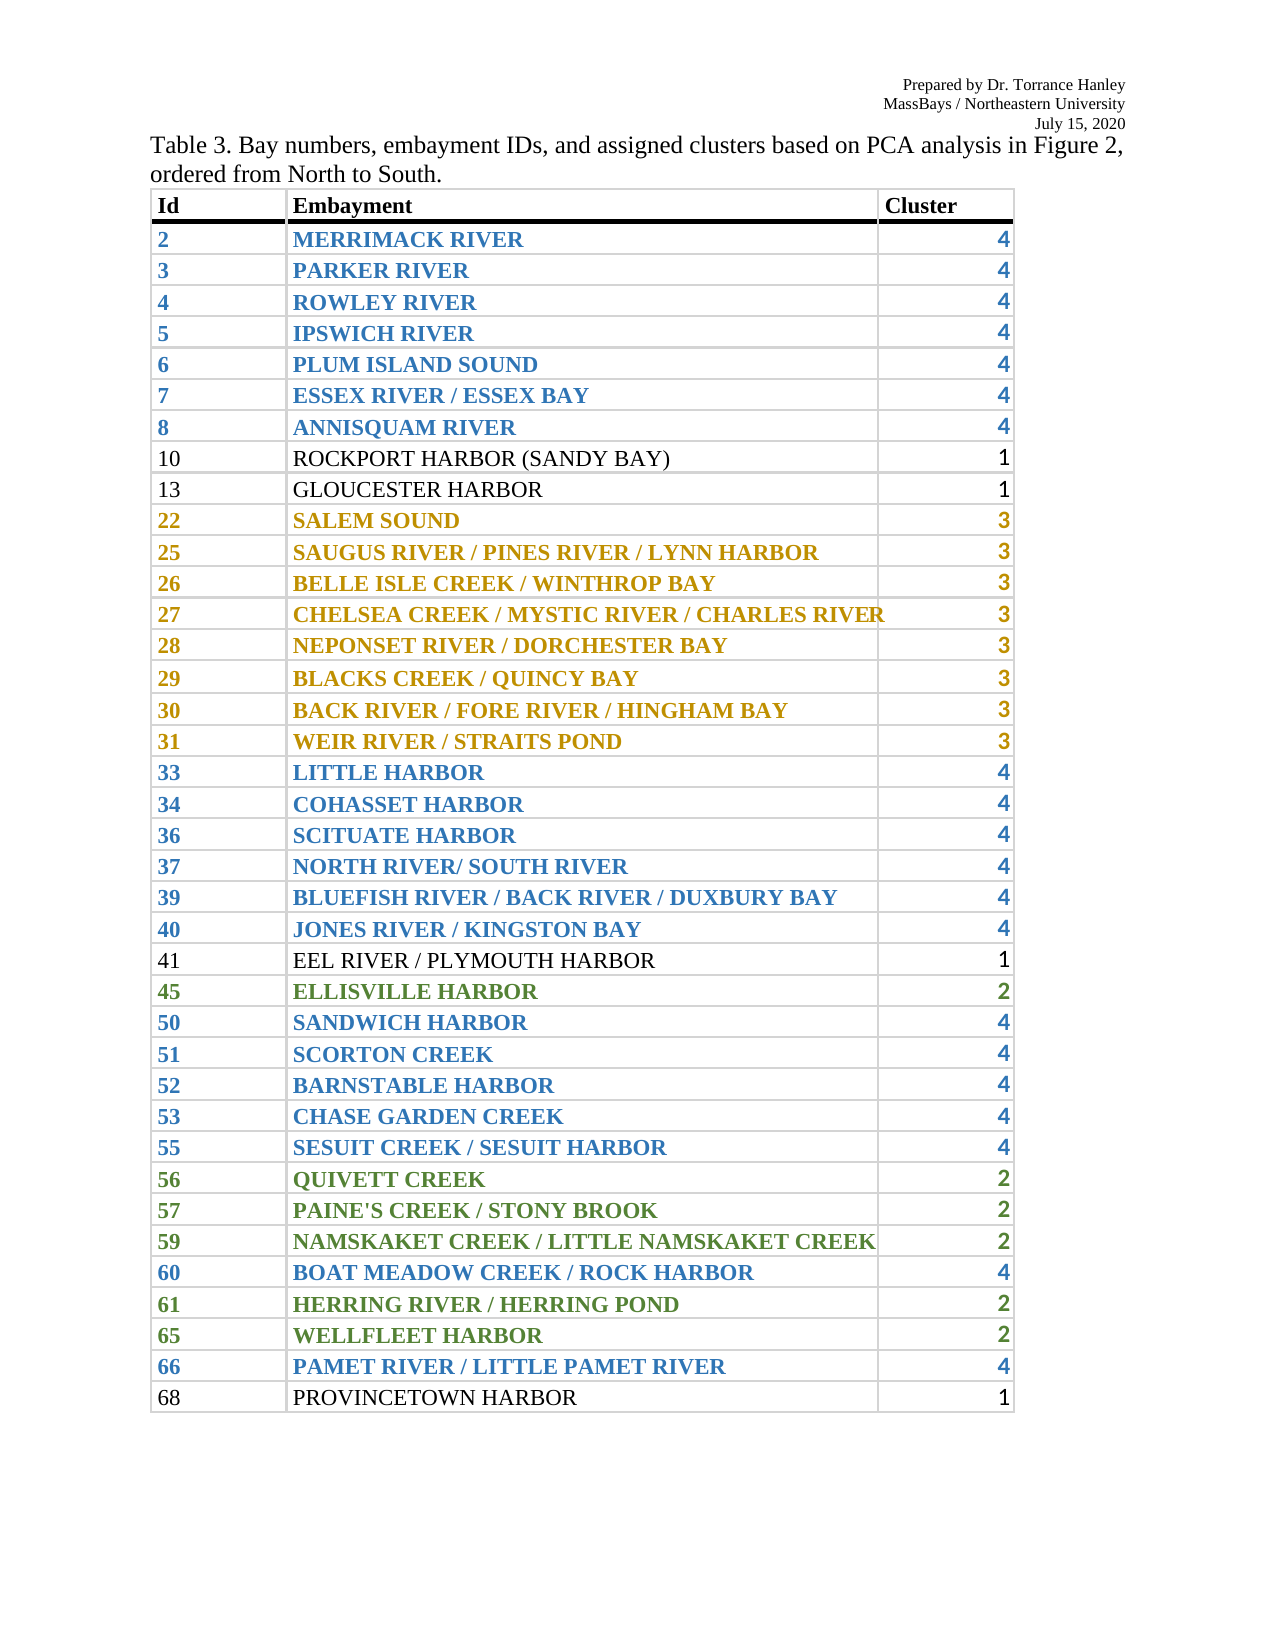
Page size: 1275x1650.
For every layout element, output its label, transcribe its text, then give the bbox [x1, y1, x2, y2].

table_cell 4 [879, 913, 1013, 942]
table_cell 4 [879, 851, 1013, 880]
table_cell 4 [879, 882, 1013, 911]
table_cell ELLISVILLE HARBOR [288, 976, 877, 1005]
table_cell IPSWICH RIVER [288, 317, 877, 346]
table_cell 4 [879, 224, 1013, 253]
table_cell MERRIMACK RIVER [288, 224, 877, 253]
table_cell 13 [152, 474, 285, 503]
table_cell 7 [152, 380, 285, 409]
table_cell WEIR RIVER / STRAITS POND [288, 726, 877, 755]
table_cell 30 [152, 694, 285, 723]
table_cell 2 [879, 1163, 1013, 1192]
table_cell 26 [152, 567, 285, 596]
table_cell 3 [879, 505, 1013, 534]
table_cell 55 [152, 1132, 285, 1161]
table_cell COHASSET HARBOR [288, 788, 877, 817]
table_cell 39 [152, 882, 285, 911]
table_cell 4 [879, 349, 1013, 378]
table_cell 2 [879, 1319, 1013, 1348]
table_cell ANNISQUAM RIVER [288, 411, 877, 440]
table_cell 28 [152, 630, 285, 659]
table_cell 2 [879, 1226, 1013, 1255]
table_cell 22 [152, 505, 285, 534]
table_cell SAUGUS RIVER / PINES RIVER / LYNN HARBOR [288, 536, 877, 565]
table_cell 50 [152, 1007, 285, 1036]
table_cell SANDWICH HARBOR [288, 1007, 877, 1036]
table_cell 4 [879, 1257, 1013, 1286]
table_cell 51 [152, 1038, 285, 1067]
table_cell BLACKS CREEK / QUINCY BAY [288, 661, 877, 692]
table_cell 31 [152, 726, 285, 755]
table_cell ROCKPORT HARBOR (SANDY BAY) [288, 442, 877, 471]
table_cell HERRING RIVER / HERRING POND [288, 1288, 877, 1317]
table_cell 2 [879, 1288, 1013, 1317]
table_cell 4 [879, 1351, 1013, 1380]
table_cell 4 [879, 317, 1013, 346]
table_cell 4 [879, 1007, 1013, 1036]
table_cell 33 [152, 757, 285, 786]
table_cell PLUM ISLAND SOUND [288, 349, 877, 378]
table_cell 68 [152, 1382, 285, 1411]
table_cell 4 [879, 286, 1013, 315]
table_cell 4 [879, 1132, 1013, 1161]
table_cell 6 [152, 349, 285, 378]
table_cell CHASE GARDEN CREEK [288, 1101, 877, 1130]
table_cell 57 [152, 1194, 285, 1223]
table_cell NEPONSET RIVER / DORCHESTER BAY [288, 630, 877, 659]
table_cell 10 [152, 442, 285, 471]
table_cell 4 [879, 1038, 1013, 1067]
table_cell 3 [879, 630, 1013, 659]
table_cell BELLE ISLE CREEK / WINTHROP BAY [288, 567, 877, 596]
table_cell 4 [879, 788, 1013, 817]
table_cell 65 [152, 1319, 285, 1348]
table_cell 2 [879, 1194, 1013, 1223]
table_cell BLUEFISH RIVER / BACK RIVER / DUXBURY BAY [288, 882, 877, 911]
table_header Cluster [879, 190, 1013, 219]
table_cell 3 [879, 694, 1013, 723]
table_cell SCITUATE HARBOR [288, 819, 877, 848]
table_cell BACK RIVER / FORE RIVER / HINGHAM BAY [288, 694, 877, 723]
table_cell 4 [879, 380, 1013, 409]
table_cell 56 [152, 1163, 285, 1192]
table_cell 5 [152, 317, 285, 346]
table_cell 4 [879, 1101, 1013, 1130]
table_cell 34 [152, 788, 285, 817]
table_cell SESUIT CREEK / SESUIT HARBOR [288, 1132, 877, 1161]
table_cell SALEM SOUND [288, 505, 877, 534]
table_cell 3 [152, 255, 285, 284]
table_cell 27 [152, 599, 285, 628]
table_cell 4 [879, 255, 1013, 284]
table_cell 45 [152, 976, 285, 1005]
table_cell 66 [152, 1351, 285, 1380]
table_cell BOAT MEADOW CREEK / ROCK HARBOR [288, 1257, 877, 1286]
table_cell 53 [152, 1101, 285, 1130]
table_cell WELLFLEET HARBOR [288, 1319, 877, 1348]
table_cell GLOUCESTER HARBOR [288, 474, 877, 503]
table_cell 1 [879, 442, 1013, 471]
table_cell LITTLE HARBOR [288, 757, 877, 786]
table_cell 29 [152, 661, 285, 692]
table_cell 36 [152, 819, 285, 848]
table_cell 4 [879, 757, 1013, 786]
table_cell 1 [879, 474, 1013, 503]
table_cell JONES RIVER / KINGSTON BAY [288, 913, 877, 942]
table_cell SCORTON CREEK [288, 1038, 877, 1067]
table_cell PAMET RIVER / LITTLE PAMET RIVER [288, 1351, 877, 1380]
table_cell 3 [879, 536, 1013, 565]
table_cell PAINE'S CREEK / STONY BROOK [288, 1194, 877, 1223]
table_cell 59 [152, 1226, 285, 1255]
table_cell 41 [152, 944, 285, 973]
table_cell 2 [152, 224, 285, 253]
table_cell ROWLEY RIVER [288, 286, 877, 315]
table_cell PARKER RIVER [288, 255, 877, 284]
table_cell 1 [879, 944, 1013, 973]
table_cell 8 [152, 411, 285, 440]
table_cell 40 [152, 913, 285, 942]
table_cell NORTH RIVER/ SOUTH RIVER [288, 851, 877, 880]
table_cell R 3 [879, 599, 1013, 628]
table_cell 25 [152, 536, 285, 565]
table_cell 4 [152, 286, 285, 315]
table_cell 4 [879, 819, 1013, 848]
table_header Embayment [288, 190, 877, 219]
table_header Id [152, 190, 285, 219]
table_cell 60 [152, 1257, 285, 1286]
table_cell EEL RIVER / PLYMOUTH HARBOR [288, 944, 877, 973]
table_cell ESSEX RIVER / ESSEX BAY [288, 380, 877, 409]
table_cell 61 [152, 1288, 285, 1317]
table_cell 4 [879, 1069, 1013, 1098]
table_cell CHELSEA CREEK / MYSTIC RIVER / CHARLES RIVE [288, 599, 877, 628]
table_cell QUIVETT CREEK [288, 1163, 877, 1192]
table_cell 1 [879, 1382, 1013, 1411]
table_cell 52 [152, 1069, 285, 1098]
table_cell PROVINCETOWN HARBOR [288, 1382, 877, 1411]
text Table 3. Bay numbers, embayment IDs, and assigned clusters based on PCA analysis in Figure 2, ordered from North to South. [150, 131, 1126, 188]
table_cell 2 [879, 976, 1013, 1005]
table_cell NAMSKAKET CREEK / LITTLE NAMSKAKET CREEK [288, 1226, 877, 1255]
table_cell 3 [879, 661, 1013, 692]
table_cell 3 [879, 567, 1013, 596]
table_cell 37 [152, 851, 285, 880]
table_cell 4 [879, 411, 1013, 440]
table_cell 3 [879, 726, 1013, 755]
table_cell BARNSTABLE HARBOR [288, 1069, 877, 1098]
